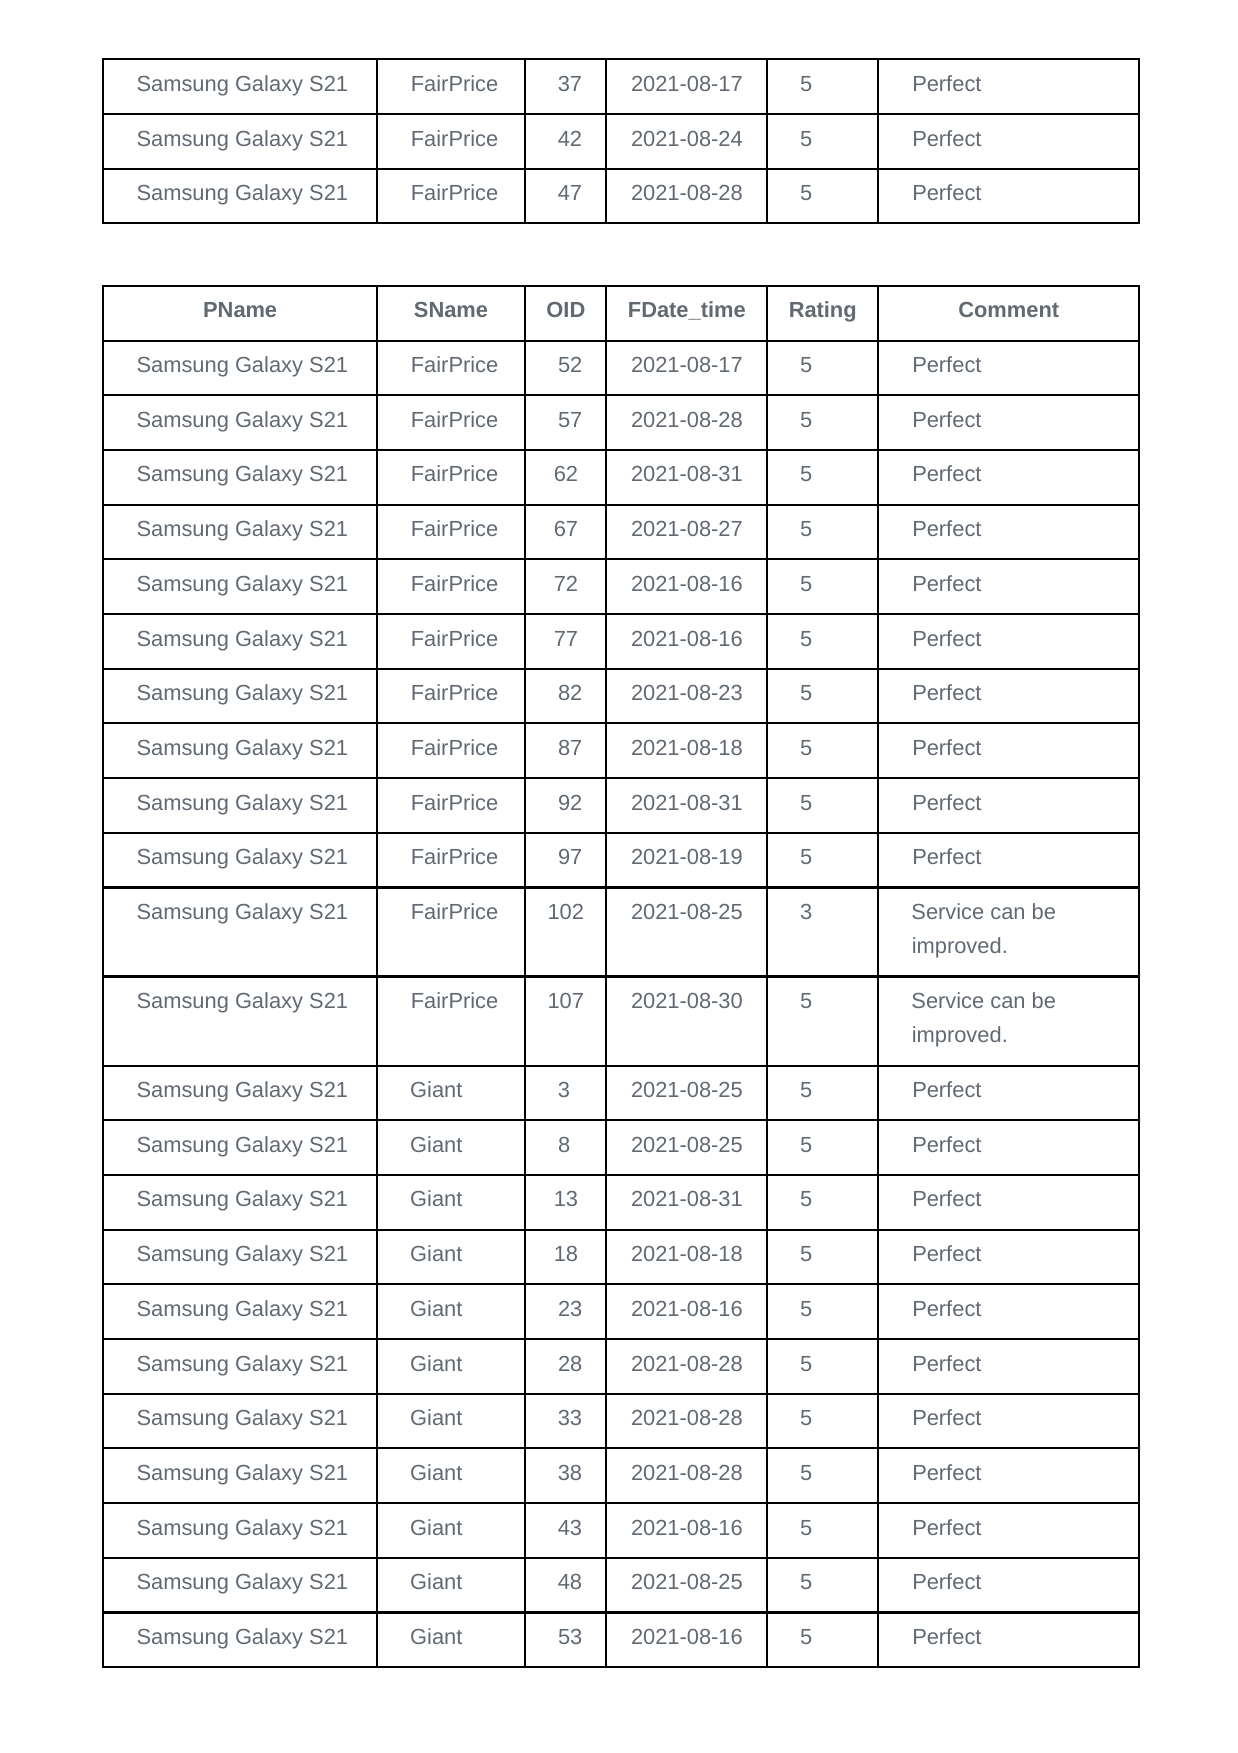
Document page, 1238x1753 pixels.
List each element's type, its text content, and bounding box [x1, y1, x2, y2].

table_cell 5 [768, 1340, 877, 1393]
table_cell Samsung Galaxy S21 [104, 1614, 376, 1666]
table_cell Samsung Galaxy S21 [104, 1449, 376, 1502]
table_header PName [104, 287, 376, 339]
table_cell 5 [768, 115, 877, 168]
table_cell Perfect [879, 1121, 1138, 1174]
table_cell FairPrice [378, 834, 524, 886]
table_cell 33 [526, 1395, 605, 1447]
table_cell FairPrice [378, 670, 524, 722]
table_cell Samsung Galaxy S21 [104, 724, 376, 777]
table_cell Samsung Galaxy S21 [104, 1285, 376, 1338]
table_cell Giant [378, 1121, 524, 1174]
table_cell 28 [526, 1340, 605, 1393]
table_cell 2021-08-28 [607, 1449, 766, 1502]
table_cell 52 [526, 342, 605, 394]
table_cell 5 [768, 978, 877, 1064]
table_cell 37 [526, 60, 605, 113]
table_cell Perfect [879, 1559, 1138, 1611]
table_cell Perfect [879, 342, 1138, 394]
table_cell 5 [768, 1614, 877, 1666]
table_cell FairPrice [378, 615, 524, 668]
table_cell Perfect [879, 724, 1138, 777]
table_cell 107 [526, 978, 605, 1064]
table_cell Perfect [879, 670, 1138, 722]
table_cell Giant [378, 1285, 524, 1338]
table_cell Samsung Galaxy S21 [104, 170, 376, 222]
table_cell 5 [768, 560, 877, 613]
table_cell Perfect [879, 1067, 1138, 1119]
table_cell Samsung Galaxy S21 [104, 834, 376, 886]
table_cell Service can be improved. [879, 889, 1138, 975]
table_cell 2021-08-23 [607, 670, 766, 722]
table_cell Samsung Galaxy S21 [104, 451, 376, 503]
table_cell 97 [526, 834, 605, 886]
table_cell 5 [768, 1067, 877, 1119]
table_header Comment [879, 287, 1138, 339]
table_cell Samsung Galaxy S21 [104, 342, 376, 394]
table_cell Service can be improved. [879, 978, 1138, 1064]
table_cell Samsung Galaxy S21 [104, 1340, 376, 1393]
table_cell 2021-08-25 [607, 889, 766, 975]
table_cell 2021-08-18 [607, 724, 766, 777]
table_cell Samsung Galaxy S21 [104, 615, 376, 668]
table_cell Perfect [879, 615, 1138, 668]
table_cell Perfect [879, 779, 1138, 832]
table_cell Samsung Galaxy S21 [104, 1121, 376, 1174]
table_cell 2021-08-27 [607, 506, 766, 558]
table_cell 5 [768, 1559, 877, 1611]
table_cell 2021-08-16 [607, 1285, 766, 1338]
table_cell Giant [378, 1395, 524, 1447]
table_cell 2021-08-31 [607, 1176, 766, 1228]
table_cell 23 [526, 1285, 605, 1338]
table_cell Samsung Galaxy S21 [104, 1504, 376, 1557]
table_cell 102 [526, 889, 605, 975]
table_cell 5 [768, 170, 877, 222]
table_cell 67 [526, 506, 605, 558]
table_cell 2021-08-17 [607, 60, 766, 113]
table_header FDate_time [607, 287, 766, 339]
table_cell 5 [768, 451, 877, 503]
table_cell 2021-08-18 [607, 1231, 766, 1283]
table_cell 62 [526, 451, 605, 503]
table_cell Samsung Galaxy S21 [104, 1176, 376, 1228]
table_cell 92 [526, 779, 605, 832]
table_header OID [526, 287, 605, 339]
table_cell FairPrice [378, 779, 524, 832]
table_cell Samsung Galaxy S21 [104, 506, 376, 558]
table_cell Perfect [879, 1395, 1138, 1447]
table_cell 77 [526, 615, 605, 668]
table_cell 5 [768, 60, 877, 113]
table_header Rating [768, 287, 877, 339]
table_cell 5 [768, 1176, 877, 1228]
table_cell 82 [526, 670, 605, 722]
table_cell Perfect [879, 451, 1138, 503]
table_cell Samsung Galaxy S21 [104, 1231, 376, 1283]
table_cell Samsung Galaxy S21 [104, 1559, 376, 1611]
table_cell Giant [378, 1340, 524, 1393]
table_cell 2021-08-19 [607, 834, 766, 886]
table_cell FairPrice [378, 115, 524, 168]
table_cell Samsung Galaxy S21 [104, 978, 376, 1064]
table_cell Samsung Galaxy S21 [104, 889, 376, 975]
table_cell 47 [526, 170, 605, 222]
table_cell Perfect [879, 1340, 1138, 1393]
table_cell FairPrice [378, 60, 524, 113]
table_cell 5 [768, 1285, 877, 1338]
table_cell Perfect [879, 1231, 1138, 1283]
table_cell 5 [768, 1504, 877, 1557]
table_cell 2021-08-28 [607, 1340, 766, 1393]
table_cell 8 [526, 1121, 605, 1174]
table_cell FairPrice [378, 170, 524, 222]
table_cell FairPrice [378, 451, 524, 503]
table_cell FairPrice [378, 724, 524, 777]
table_cell 5 [768, 1395, 877, 1447]
table_cell Perfect [879, 60, 1138, 113]
table_cell 13 [526, 1176, 605, 1228]
table_cell Samsung Galaxy S21 [104, 779, 376, 832]
table_cell 5 [768, 396, 877, 449]
table_cell 2021-08-17 [607, 342, 766, 394]
table_cell 5 [768, 724, 877, 777]
table_cell Perfect [879, 1176, 1138, 1228]
table_cell 5 [768, 342, 877, 394]
table_header SName [378, 287, 524, 339]
table_cell 2021-08-16 [607, 1614, 766, 1666]
table_cell 18 [526, 1231, 605, 1283]
table_cell 2021-08-30 [607, 978, 766, 1064]
table_cell 72 [526, 560, 605, 613]
table_cell Perfect [879, 834, 1138, 886]
table_cell 2021-08-16 [607, 560, 766, 613]
table_cell 2021-08-31 [607, 451, 766, 503]
table_cell 5 [768, 1231, 877, 1283]
table_cell 2021-08-28 [607, 1395, 766, 1447]
table_cell 2021-08-24 [607, 115, 766, 168]
table_cell Perfect [879, 1614, 1138, 1666]
table_cell Perfect [879, 560, 1138, 613]
table_cell 2021-08-16 [607, 1504, 766, 1557]
table_cell Perfect [879, 1504, 1138, 1557]
table_cell Samsung Galaxy S21 [104, 1395, 376, 1447]
table_cell Samsung Galaxy S21 [104, 670, 376, 722]
table_cell 2021-08-28 [607, 170, 766, 222]
table_cell Perfect [879, 170, 1138, 222]
table_cell FairPrice [378, 978, 524, 1064]
table_cell Samsung Galaxy S21 [104, 560, 376, 613]
table_cell 2021-08-16 [607, 615, 766, 668]
table_cell 5 [768, 506, 877, 558]
table_cell FairPrice [378, 396, 524, 449]
table_cell Perfect [879, 115, 1138, 168]
table_cell FairPrice [378, 560, 524, 613]
table_cell FairPrice [378, 342, 524, 394]
table_cell Perfect [879, 396, 1138, 449]
table_cell Giant [378, 1176, 524, 1228]
table_cell Samsung Galaxy S21 [104, 396, 376, 449]
table_cell 5 [768, 1449, 877, 1502]
table_cell Giant [378, 1559, 524, 1611]
table_cell 53 [526, 1614, 605, 1666]
table_cell 2021-08-25 [607, 1067, 766, 1119]
table_cell FairPrice [378, 889, 524, 975]
table_cell 3 [768, 889, 877, 975]
table_cell 2021-08-25 [607, 1559, 766, 1611]
table_cell Perfect [879, 506, 1138, 558]
table_cell 43 [526, 1504, 605, 1557]
table_cell 5 [768, 779, 877, 832]
table_cell 57 [526, 396, 605, 449]
table_cell Samsung Galaxy S21 [104, 60, 376, 113]
table_cell 38 [526, 1449, 605, 1502]
table_cell 5 [768, 670, 877, 722]
table_cell Giant [378, 1614, 524, 1666]
table_cell 2021-08-28 [607, 396, 766, 449]
table_cell 3 [526, 1067, 605, 1119]
table_cell 5 [768, 615, 877, 668]
table_cell 2021-08-25 [607, 1121, 766, 1174]
table_cell 2021-08-31 [607, 779, 766, 832]
table_cell Samsung Galaxy S21 [104, 115, 376, 168]
table_cell Giant [378, 1231, 524, 1283]
table_cell 42 [526, 115, 605, 168]
table_cell Giant [378, 1504, 524, 1557]
table_cell 87 [526, 724, 605, 777]
table_cell Samsung Galaxy S21 [104, 1067, 376, 1119]
table_cell FairPrice [378, 506, 524, 558]
table_cell Perfect [879, 1285, 1138, 1338]
table_cell 5 [768, 1121, 877, 1174]
table_cell Perfect [879, 1449, 1138, 1502]
table_cell Giant [378, 1449, 524, 1502]
table_cell Giant [378, 1067, 524, 1119]
table_cell 5 [768, 834, 877, 886]
table_cell 48 [526, 1559, 605, 1611]
